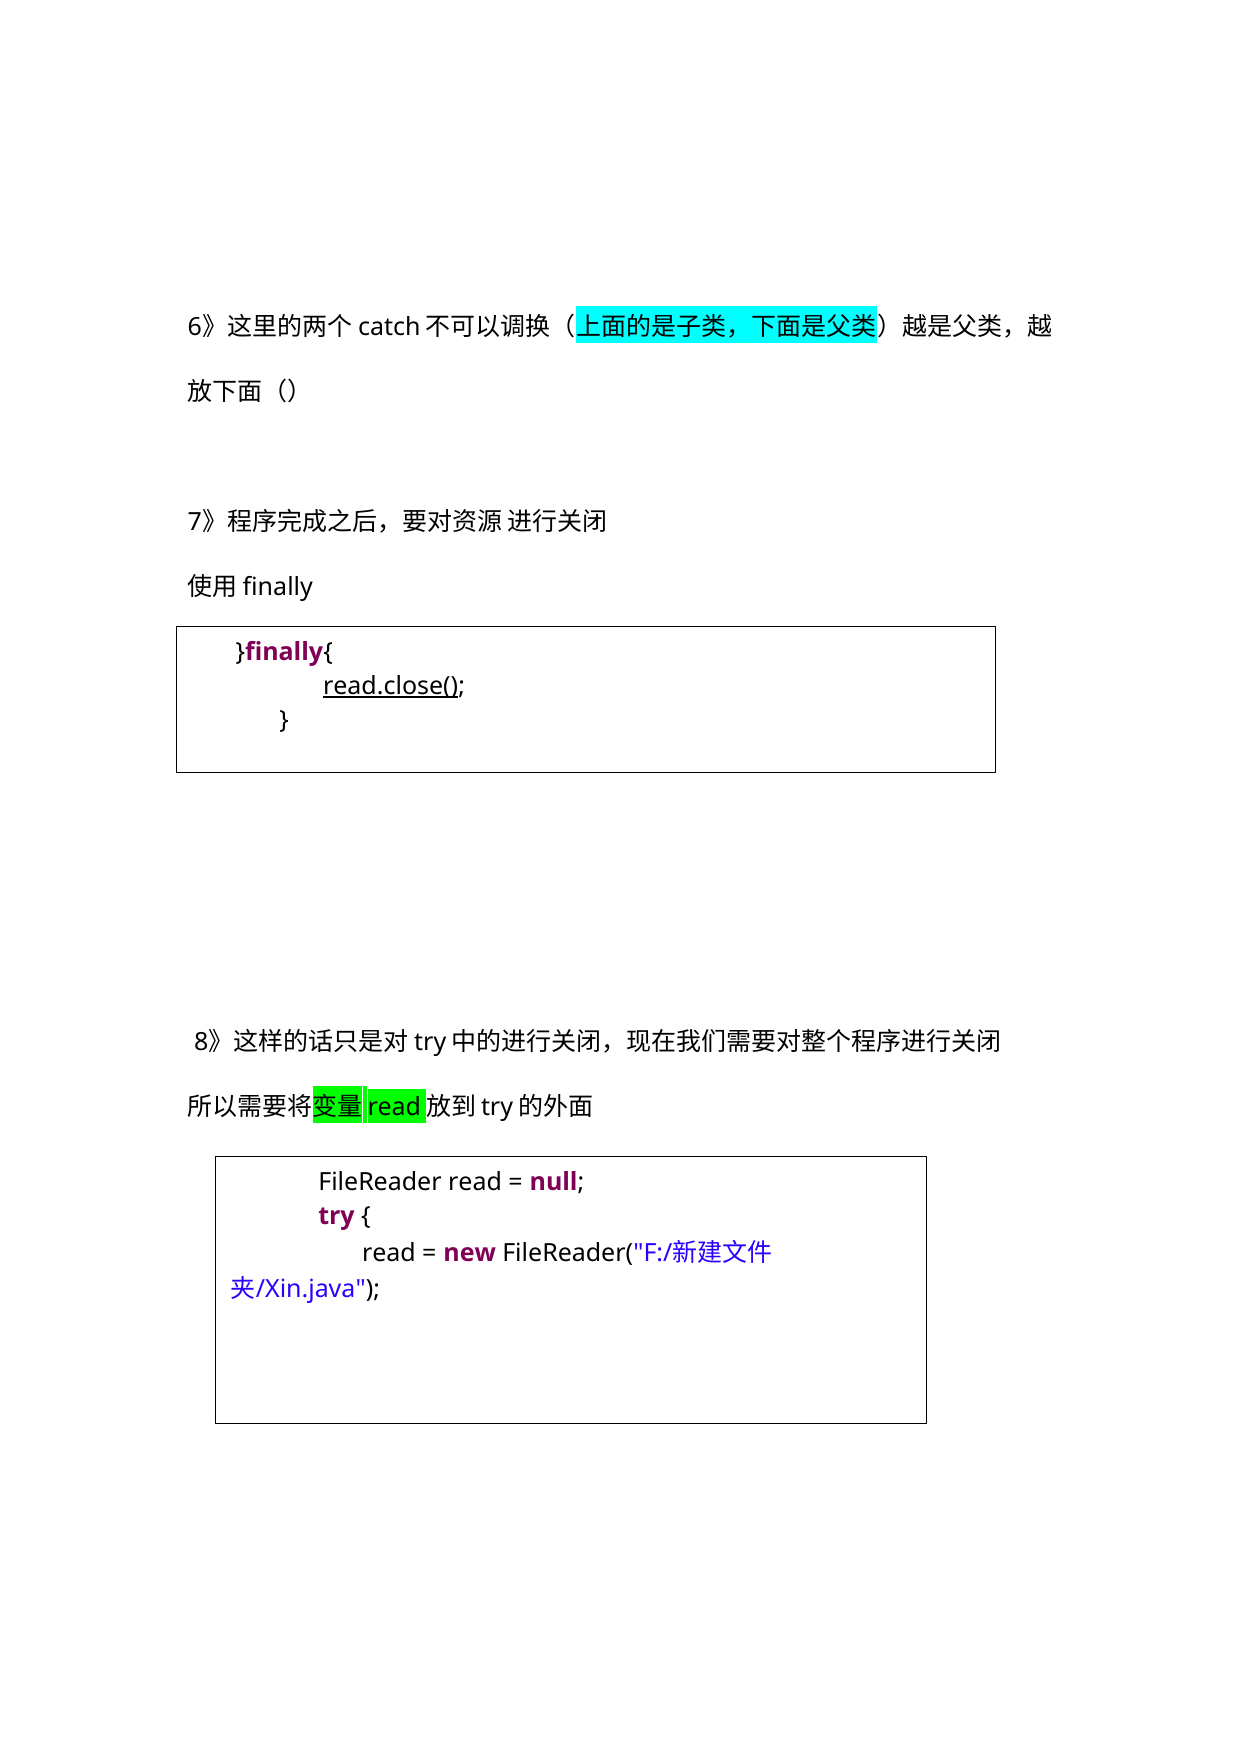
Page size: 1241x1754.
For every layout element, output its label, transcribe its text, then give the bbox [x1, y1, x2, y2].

text 6》这里的两个 catch不可以调换（上面的是子类，下面是父类）越是父类，越放下面（） [187, 292, 1053, 422]
text 所以需要将变量read放到try的外面 [187, 1072, 1053, 1137]
text 7》程序完成之后，要对资源 进行关闭 [187, 487, 1053, 552]
text 使用finally [187, 552, 1053, 617]
text 8》这样的话只是对 try中的进行关闭，现在我们需要对整个程序进行关闭 [187, 1007, 1053, 1072]
